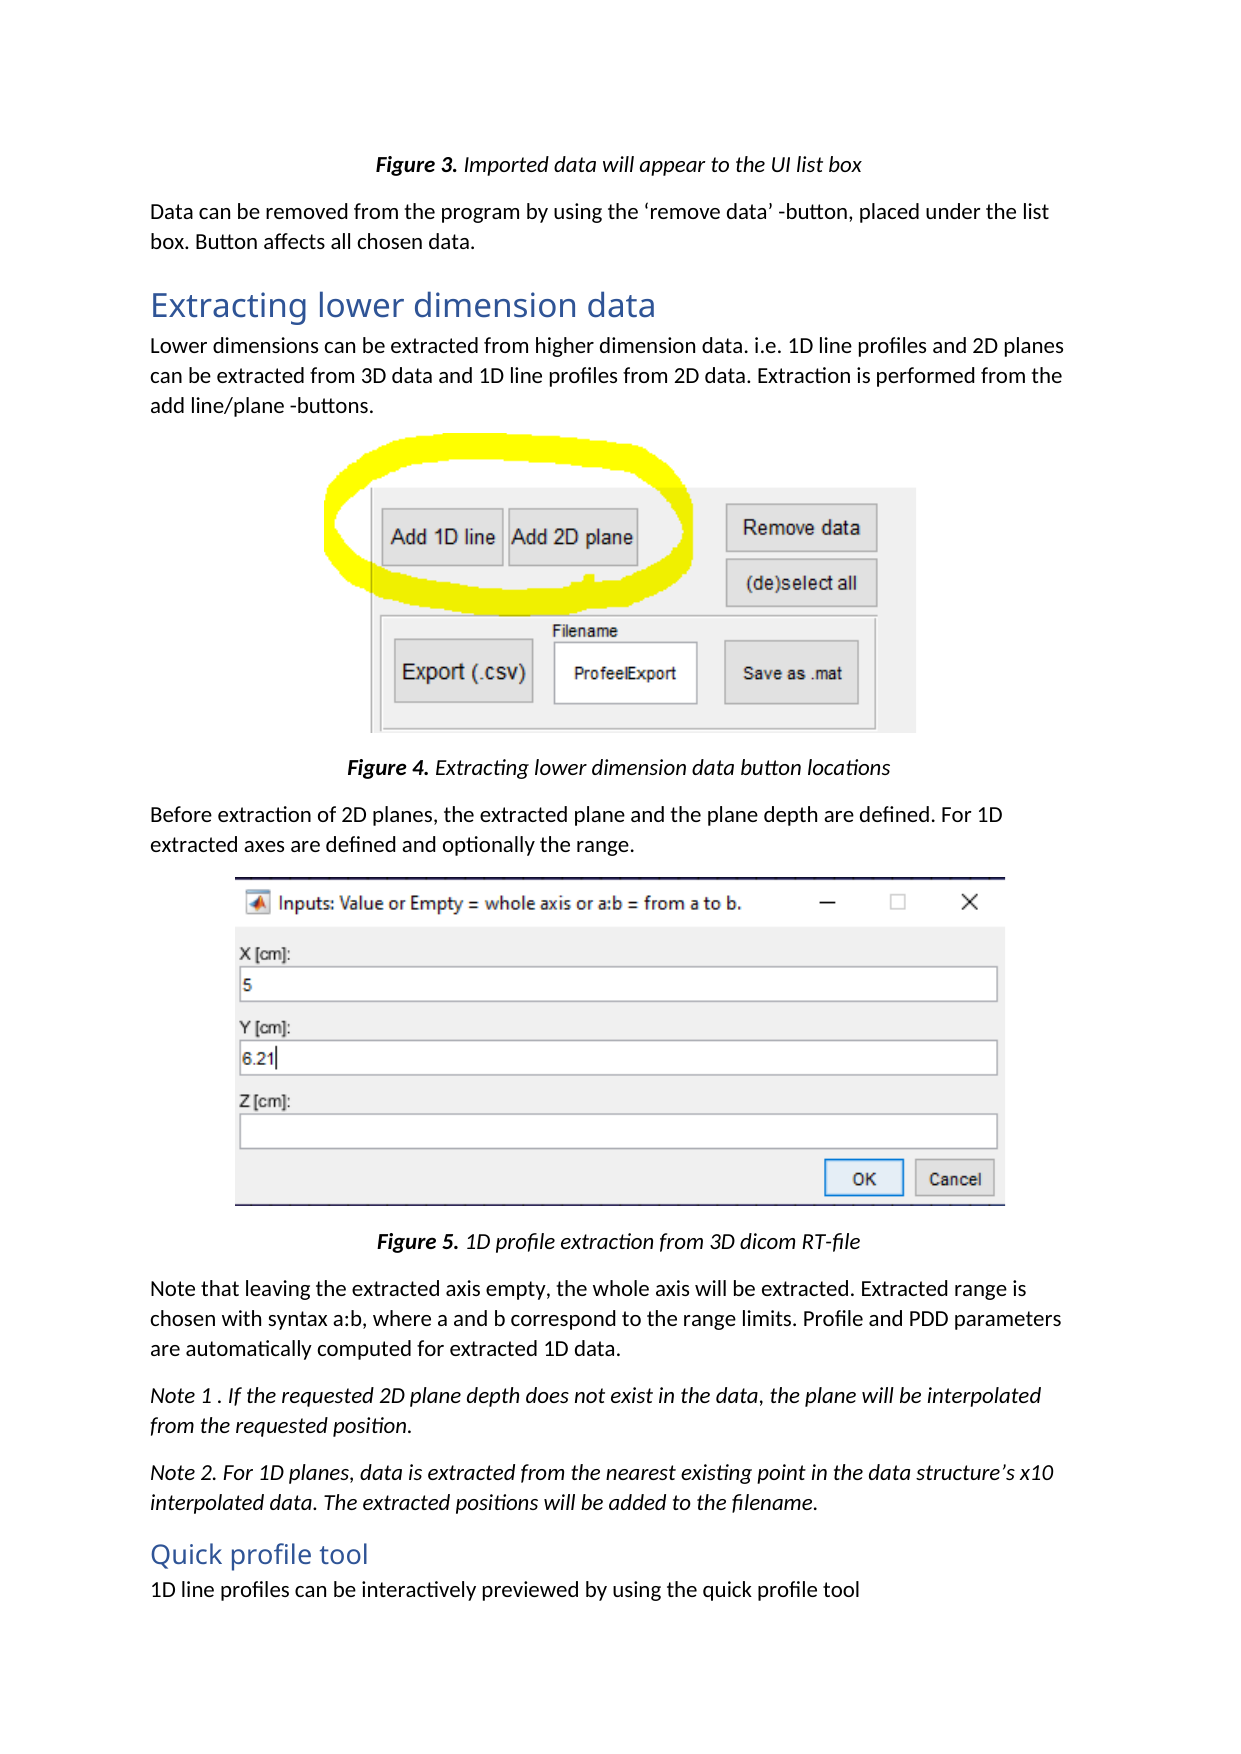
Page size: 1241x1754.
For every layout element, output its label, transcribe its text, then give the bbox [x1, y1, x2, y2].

text 1D line profiles can be interactively previewed by using the quick profile tool [150, 1575, 1090, 1603]
text Before extraction of 2D planes, the extracted plane and the plane depth are defined. For 1D extracted axes are defined and optionally the range. [150, 800, 1090, 858]
picture [324, 433, 917, 733]
text Note 1 . If the requested 2D plane depth does not exist in the data, the plane will be interpolated from the requested position. [150, 1381, 1090, 1439]
picture [235, 877, 1006, 1206]
subtitle Quick profile tool [150, 1535, 1090, 1572]
text Lower dimensions can be extracted from higher dimension data. i.e. 1D line profiles and 2D planes can be extracted from 3D data and 1D line profiles from 2D data. Extraction is performed from the add line/plane -buttons. [150, 331, 1090, 420]
text Figure 3. Imported data will appear to the UI list box [150, 150, 1090, 178]
subtitle Extracting lower dimension data [150, 282, 1090, 328]
text Note 2. For 1D planes, data is extracted from the nearest existing point in the data structure’s x10 interpolated data. The extracted positions will be added to the filename. [150, 1458, 1090, 1516]
text Data can be removed from the program by using the ‘remove data’ -button, placed under the list box. Button affects all chosen data. [150, 197, 1090, 255]
text Note that leaving the extracted axis empty, the whole axis will be extracted. Extracted range is chosen with syntax a:b, where a and b correspond to the range limits. Profile and PDD parameters are automatically computed for extracted 1D data. [150, 1274, 1090, 1362]
